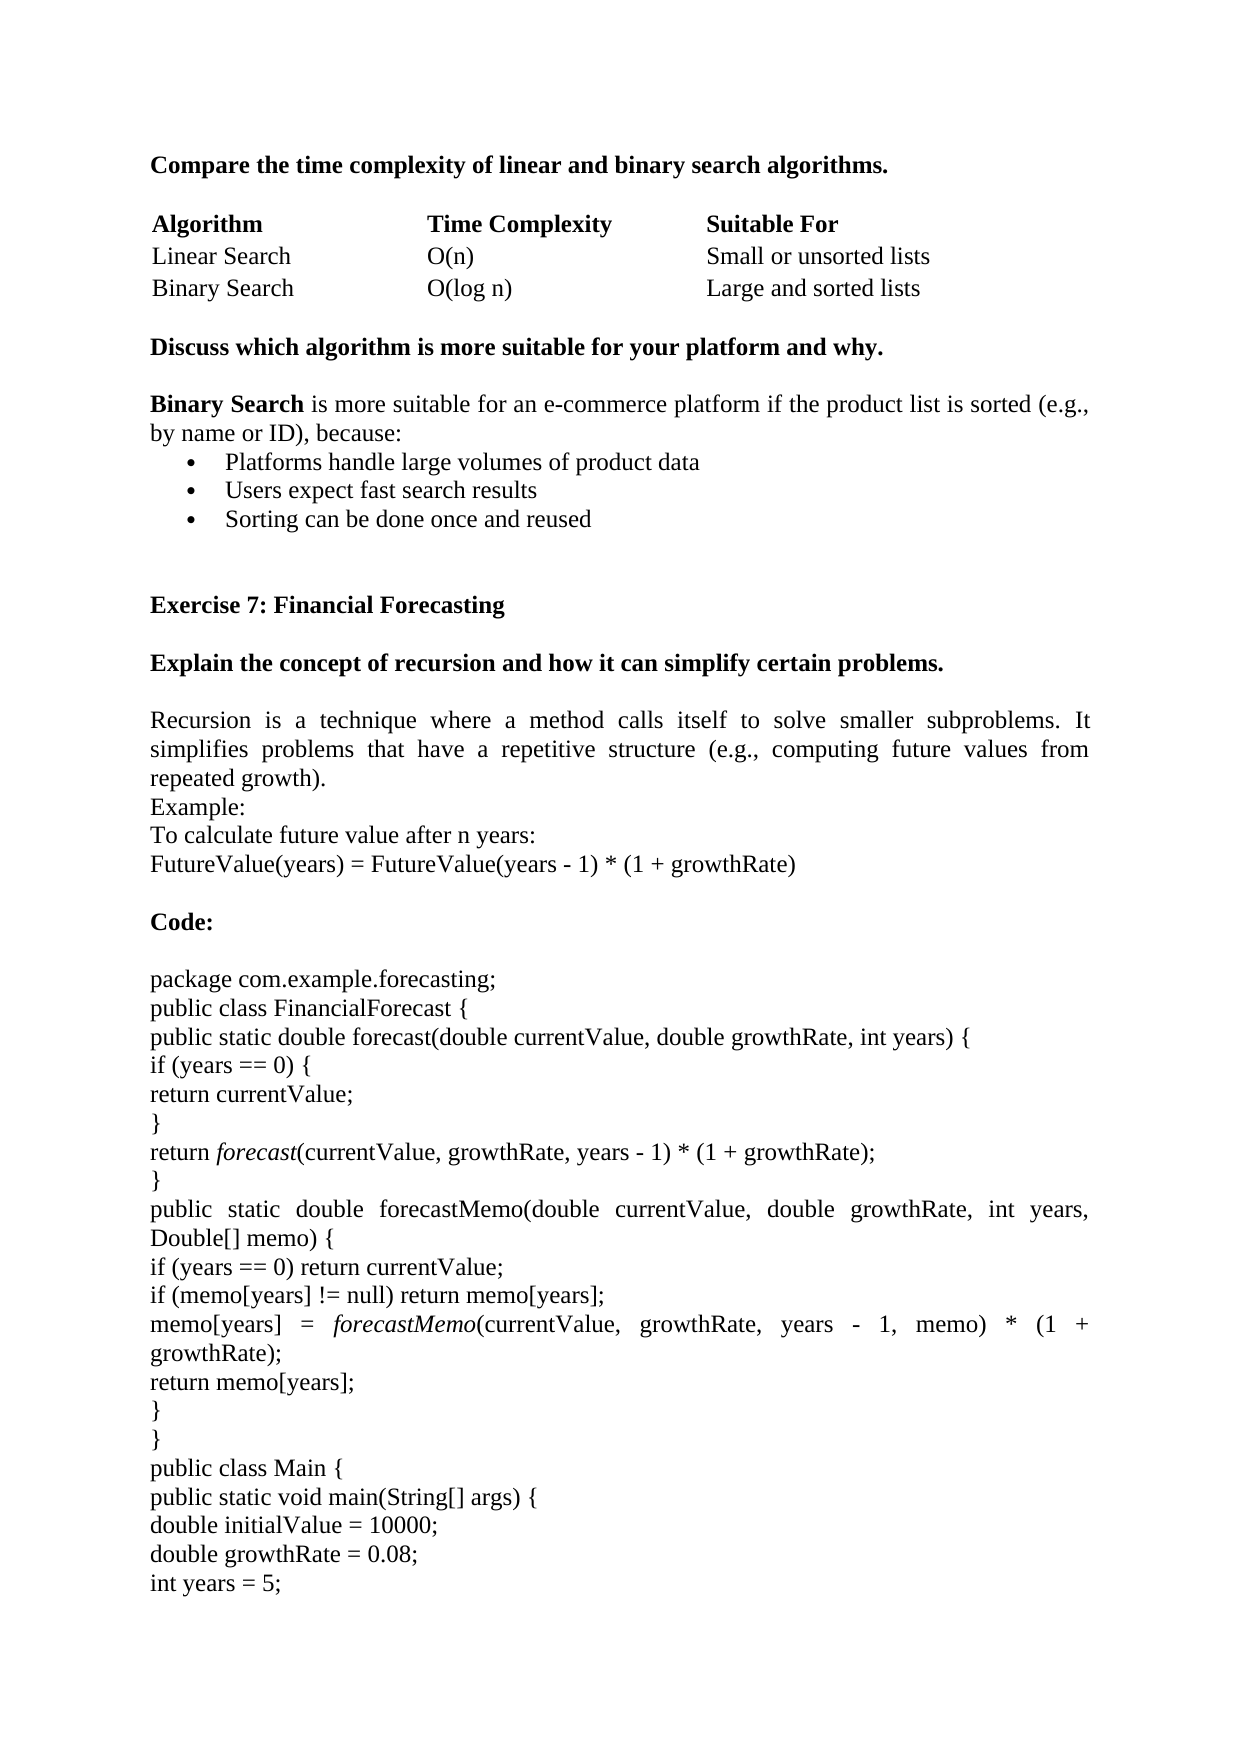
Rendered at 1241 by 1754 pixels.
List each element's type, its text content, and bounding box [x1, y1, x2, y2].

text Compare the time complexity of linear and binary search algorithms. [150, 150, 1090, 179]
text public static double forecast(double currentValue, double growthRate, int years) { [150, 1022, 1090, 1051]
text double growthRate = 0.08; [150, 1539, 1090, 1568]
text Recursion is a technique where a method calls itself to solve smaller subproblems. It simplifies problems that have a repetitive structure (e.g., computing future values from repeated growth). [150, 706, 1090, 792]
text } [150, 1108, 1090, 1137]
text FutureValue(years) = FutureValue(years - 1) * (1 + growthRate) [150, 849, 1090, 878]
table_cell O(log n) [300, 271, 617, 303]
text public class Main { [150, 1453, 1090, 1482]
text public static void main(String[] args) { [150, 1482, 1090, 1511]
text Example: To calculate future value after n years: [150, 792, 1090, 849]
table_cell Large and sorted lists [617, 271, 937, 303]
text return currentValue; [150, 1079, 1090, 1108]
text if (years == 0) return currentValue; [150, 1252, 1090, 1281]
text if (years == 0) { [150, 1051, 1090, 1079]
text int years = 5; [150, 1568, 1090, 1597]
text if (memo[years] != null) return memo[years]; [150, 1281, 1090, 1309]
table_cell O(n) [300, 239, 617, 271]
table_header Algorithm [150, 208, 300, 239]
text return memo[years]; [150, 1367, 1090, 1396]
text } [150, 1396, 1090, 1424]
text Exercise 7: Financial Forecasting [150, 591, 1090, 619]
text double initialValue = 10000; [150, 1511, 1090, 1539]
text Discuss which algorithm is more suitable for your platform and why. [150, 332, 1090, 361]
text Code: [150, 907, 1090, 936]
table_header Time Complexity [300, 208, 617, 239]
table_cell Linear Search [150, 239, 300, 271]
text } [150, 1166, 1090, 1194]
text memo[years] = forecastMemo(currentValue, growthRate, years - 1, memo) * (1 + growthRate); [150, 1309, 1090, 1367]
table_header Suitable For [617, 208, 937, 239]
table_cell Binary Search [150, 271, 300, 303]
list Platforms handle large volumes of product data [187, 447, 1090, 476]
text Explain the concept of recursion and how it can simplify certain problems. [150, 648, 1090, 677]
text public class FinancialForecast { [150, 993, 1090, 1022]
table_cell Small or unsorted lists [617, 239, 937, 271]
text public static double forecastMemo(double currentValue, double growthRate, int years, Double[] memo) { [150, 1194, 1090, 1252]
text Binary Search is more suitable for an e-commerce platform if the product list is sorted (e.g., by name or ID), because: [150, 389, 1090, 447]
text return forecast(currentValue, growthRate, years - 1) * (1 + growthRate); [150, 1137, 1090, 1166]
text package com.example.forecasting; [150, 964, 1090, 993]
list Sorting can be done once and reused [187, 504, 1090, 533]
list Users expect fast search results [187, 476, 1090, 504]
text } [150, 1424, 1090, 1453]
